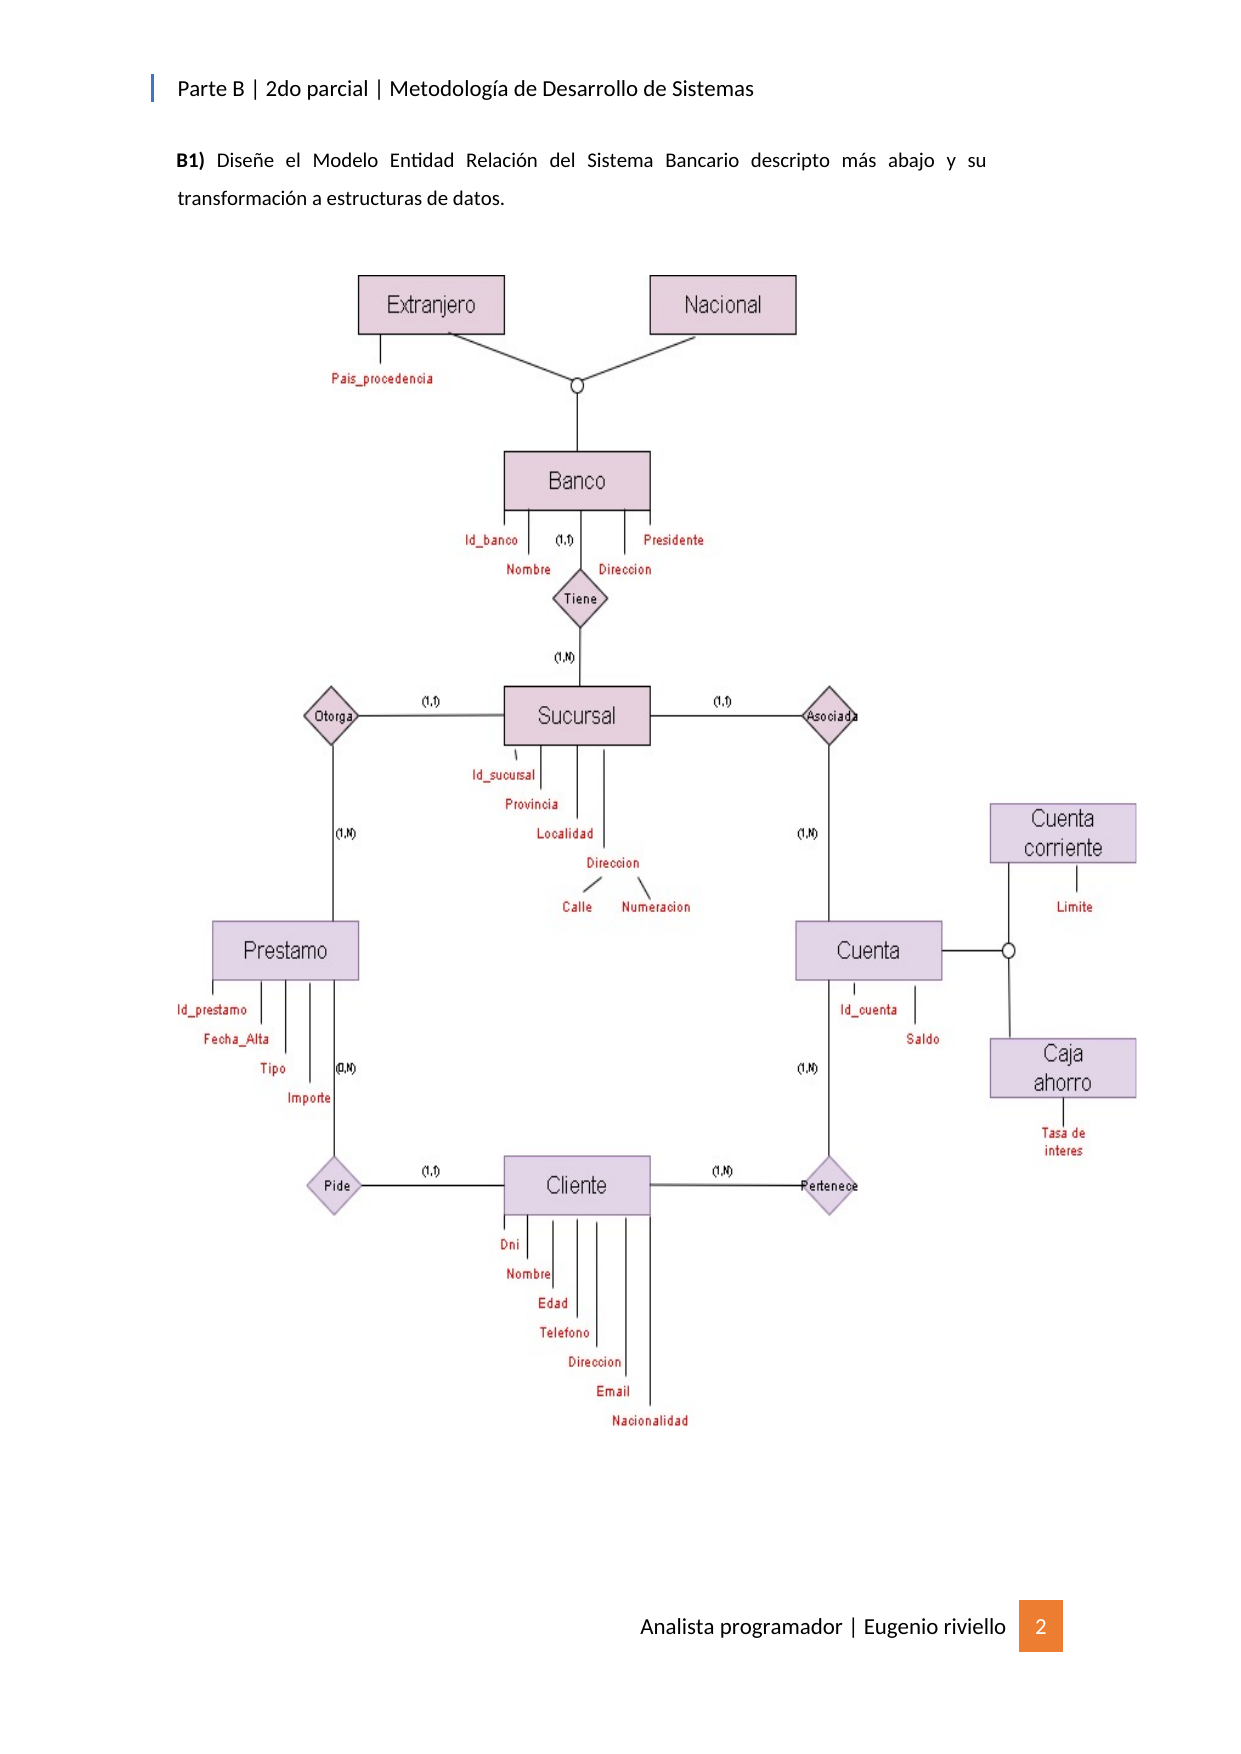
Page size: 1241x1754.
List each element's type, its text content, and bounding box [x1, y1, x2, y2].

picture [177, 275, 1137, 1436]
text B1) Diseñe el Modelo Entidad Relación del Sistema Bancario descripto más abajo y su transformación a estructuras de datos. [176, 148, 988, 211]
